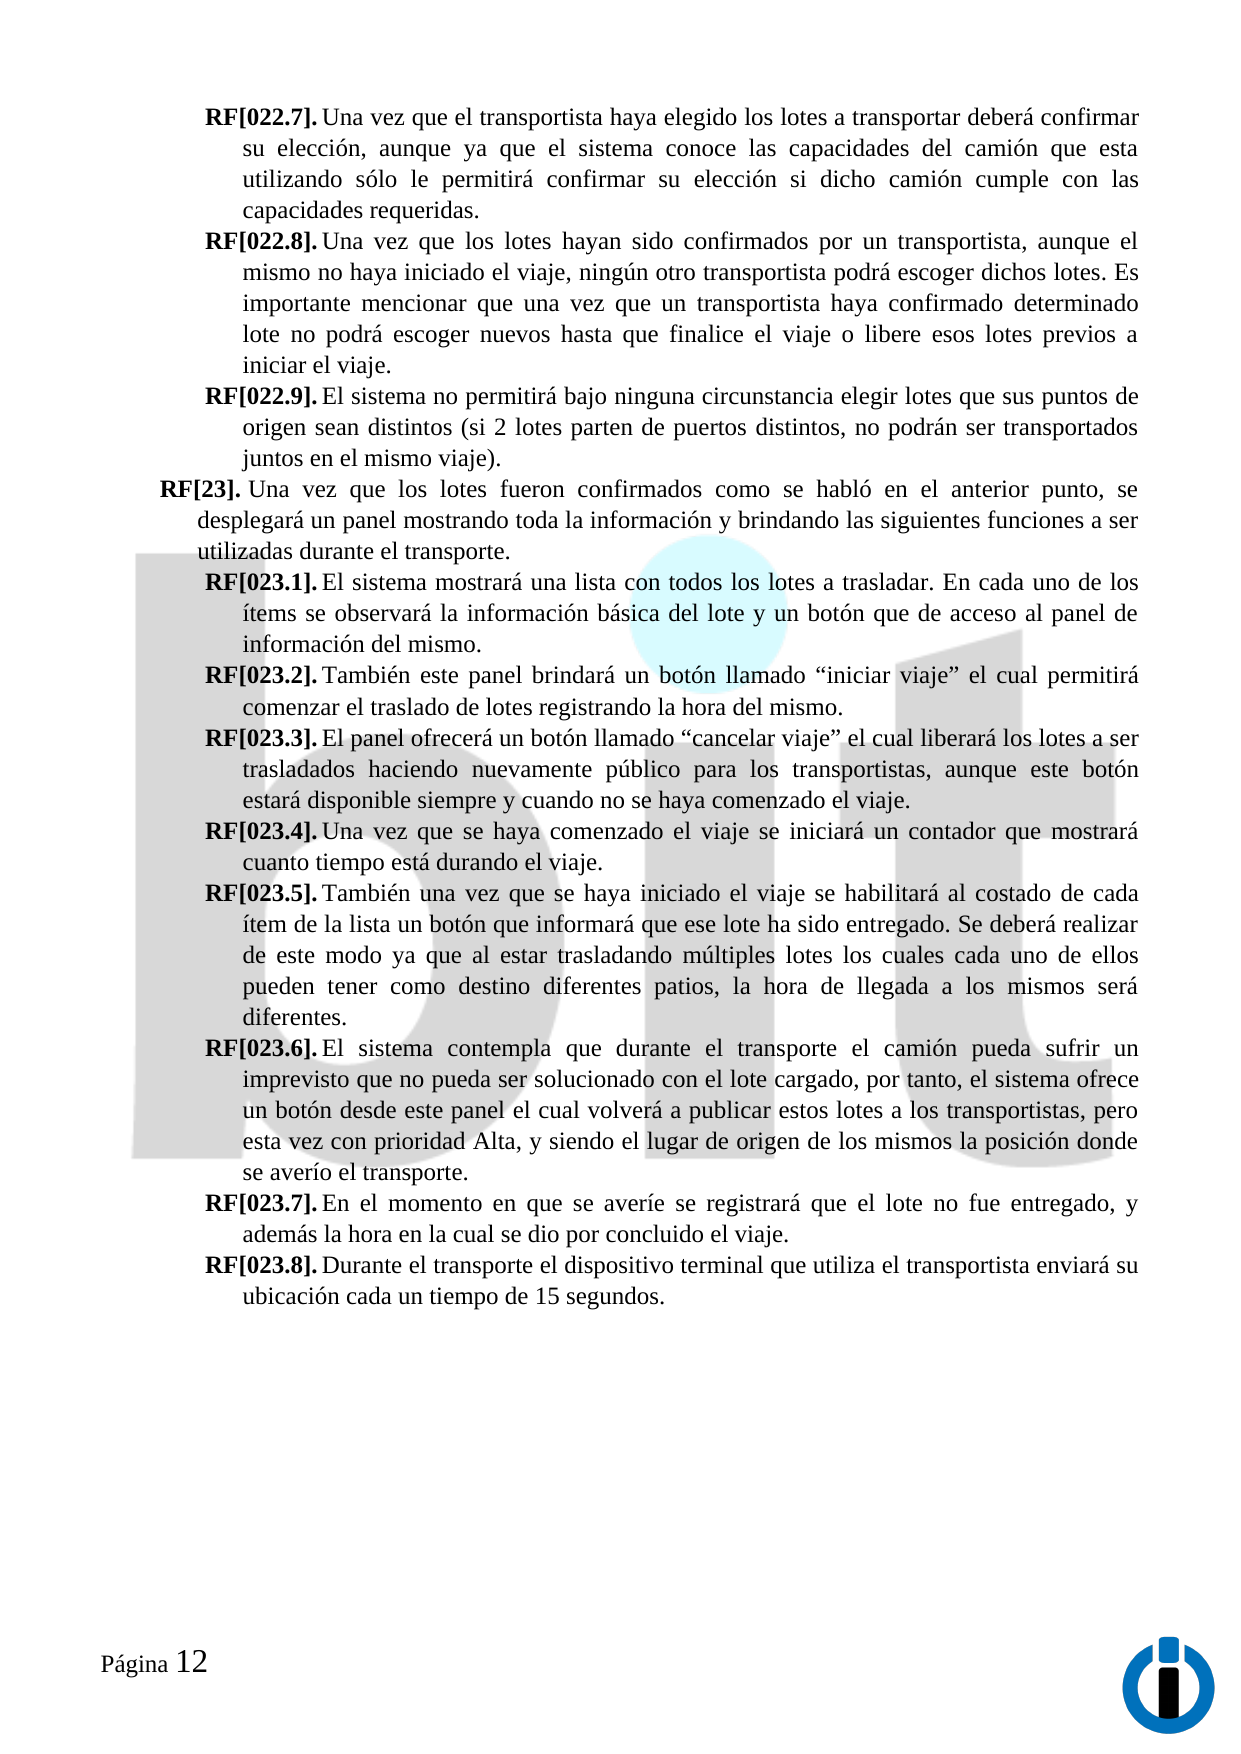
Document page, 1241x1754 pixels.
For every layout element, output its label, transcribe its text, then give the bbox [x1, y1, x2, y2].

list También una vez que se haya iniciado el viaje se habilitará al costado de cada ítem de la lista un botón que informará que ese lote ha sido entregado. Se deberá realizar de este modo ya que al estar trasladando múltiples lotes los cuales cada uno de ellos pueden tener como destino diferentes patios, la hora de llegada a los mismos será diferentes. [205, 878, 1140, 1031]
list El panel ofrecerá un botón llamado “cancelar viaje” el cual liberará los lotes a ser trasladados haciendo nuevamente público para los transportistas, aunque este botón estará disponible siempre y cuando no se haya comenzado el viaje. [205, 723, 1140, 813]
list El sistema contempla que durante el transporte el camión pueda sufrir un imprevisto que no pueda ser solucionado con el lote cargado, por tanto, el sistema ofrece un botón desde este panel el cual volverá a publicar estos lotes a los transportistas, pero esta vez con prioridad Alta, y siendo el lugar de origen de los mismos la posición donde se averío el transporte. [205, 1033, 1140, 1186]
list El sistema no permitirá bajo ninguna circunstancia elegir lotes que sus puntos de origen sean distintos (si 2 lotes parten de puertos distintos, no podrán ser transportados juntos en el mismo viaje). [205, 381, 1140, 472]
list En el momento en que se averíe se registrará que el lote no fue entregado, y además la hora en la cual se dio por concluido el viaje. [205, 1188, 1140, 1248]
picture [1118, 1635, 1220, 1737]
list Durante el transporte el dispositivo terminal que utiliza el transportista enviará su ubicación cada un tiempo de 15 segundos. [205, 1250, 1140, 1310]
list Una vez que se haya comenzado el viaje se iniciará un contador que mostrará cuanto tiempo está durando el viaje. [205, 816, 1140, 876]
list El sistema mostrará una lista con todos los lotes a trasladar. En cada uno de los ítems se observará la información básica del lote y un botón que de acceso al panel de información del mismo. [205, 567, 1140, 658]
list También este panel brindará un botón llamado “iniciar viaje” el cual permitirá comenzar el traslado de lotes registrando la hora del mismo. [205, 661, 1140, 720]
list Una vez que los lotes fueron confirmados como se habló en el anterior punto, se desplegará un panel mostrando toda la información y brindando las siguientes funciones a ser utilizadas durante el transporte. [159, 474, 1140, 565]
